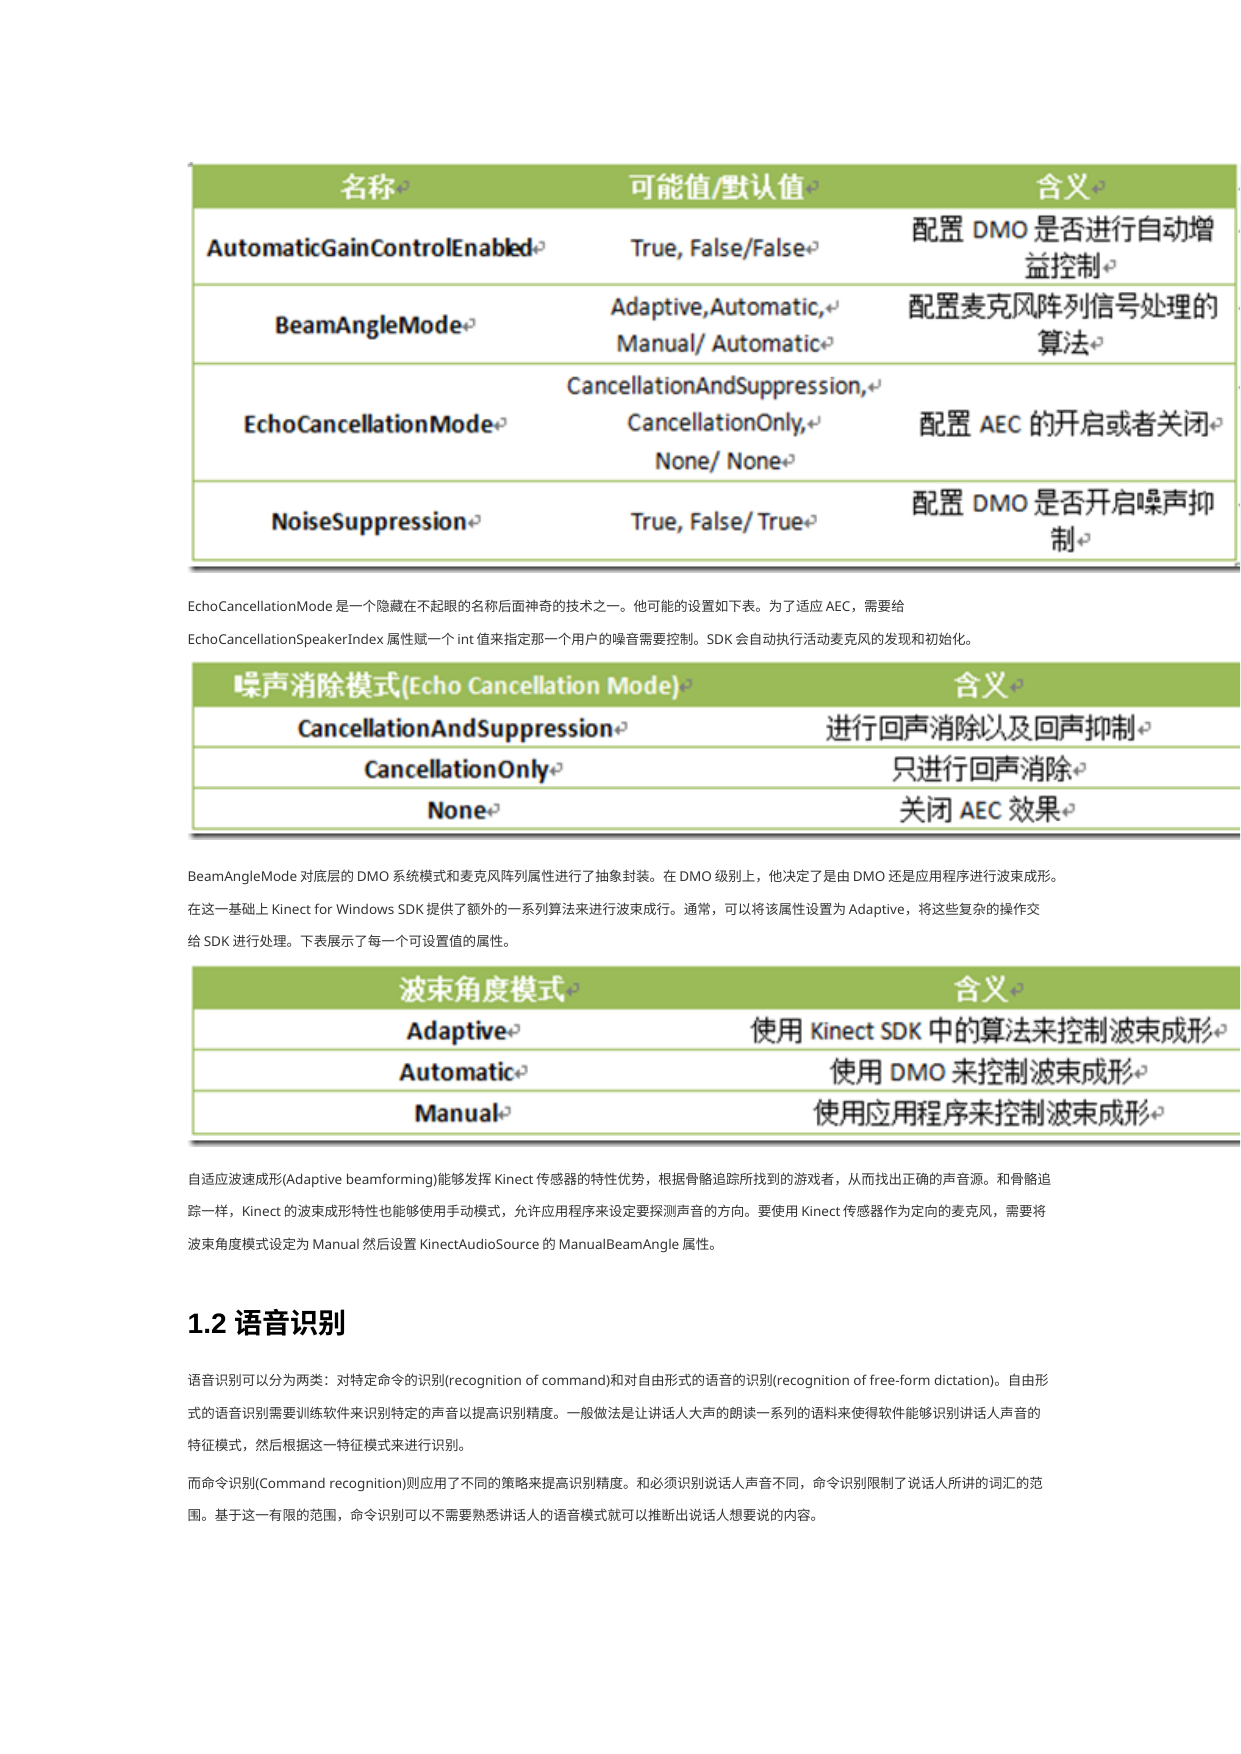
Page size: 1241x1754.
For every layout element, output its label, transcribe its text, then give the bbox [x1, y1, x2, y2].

text 而命令识别(Command recognition)则应用了不同的策略来提高识别精度。和必须识别说话人声音不同，命令识别限制了说话人所讲的词汇的范围。基于这一有限的范围，命令识别可以不需要熟悉讲话人的语音模式就可以推断出说话人想要说的内容。 [187, 1466, 1053, 1531]
picture [187, 162, 1241, 573]
text EchoCancellationMode是一个隐藏在不起眼的名称后面神奇的技术之一。他可能的设置如下表。为了适应AEC，需要给EchoCancellationSpeakerIndex属性赋一个int值来指定那一个用户的噪音需要控制。SDK会自动执行活动麦克风的发现和初始化。 [187, 589, 1053, 654]
text 1.2 语音识别 [187, 1289, 1053, 1354]
picture [187, 659, 1241, 840]
text 语音识别可以分为两类：对特定命令的识别(recognition of command)和对自由形式的语音的识别(recognition of free-form dictation)。自由形式的语音识别需要训练软件来识别特定的声音以提高识别精度。一般做法是让讲话人大声的朗读一系列的语料来使得软件能够识别讲话人声音的特征模式，然后根据这一特征模式来进行识别。 [187, 1364, 1053, 1461]
text BeamAngleMode对底层的DMO系统模式和麦克风阵列属性进行了抽象封装。在DMO级别上，他决定了是由DMO还是应用程序进行波束成形。在这一基础上Kinect for Windows SDK提供了额外的一系列算法来进行波束成行。通常，可以将该属性设置为Adaptive，将这些复杂的操作交给SDK进行处理。下表展示了每一个可设置值的属性。 [187, 859, 1053, 957]
picture [187, 962, 1241, 1147]
text 自适应波速成形(Adaptive beamforming)能够发挥Kinect传感器的特性优势，根据骨骼追踪所找到的游戏者，从而找出正确的声音源。和骨骼追踪一样，Kinect的波束成形特性也能够使用手动模式，允许应用程序来设定要探测声音的方向。要使用Kinect传感器作为定向的麦克风，需要将波束角度模式设定为Manual然后设置KinectAudioSource的ManualBeamAngle属性。 [187, 1162, 1053, 1259]
